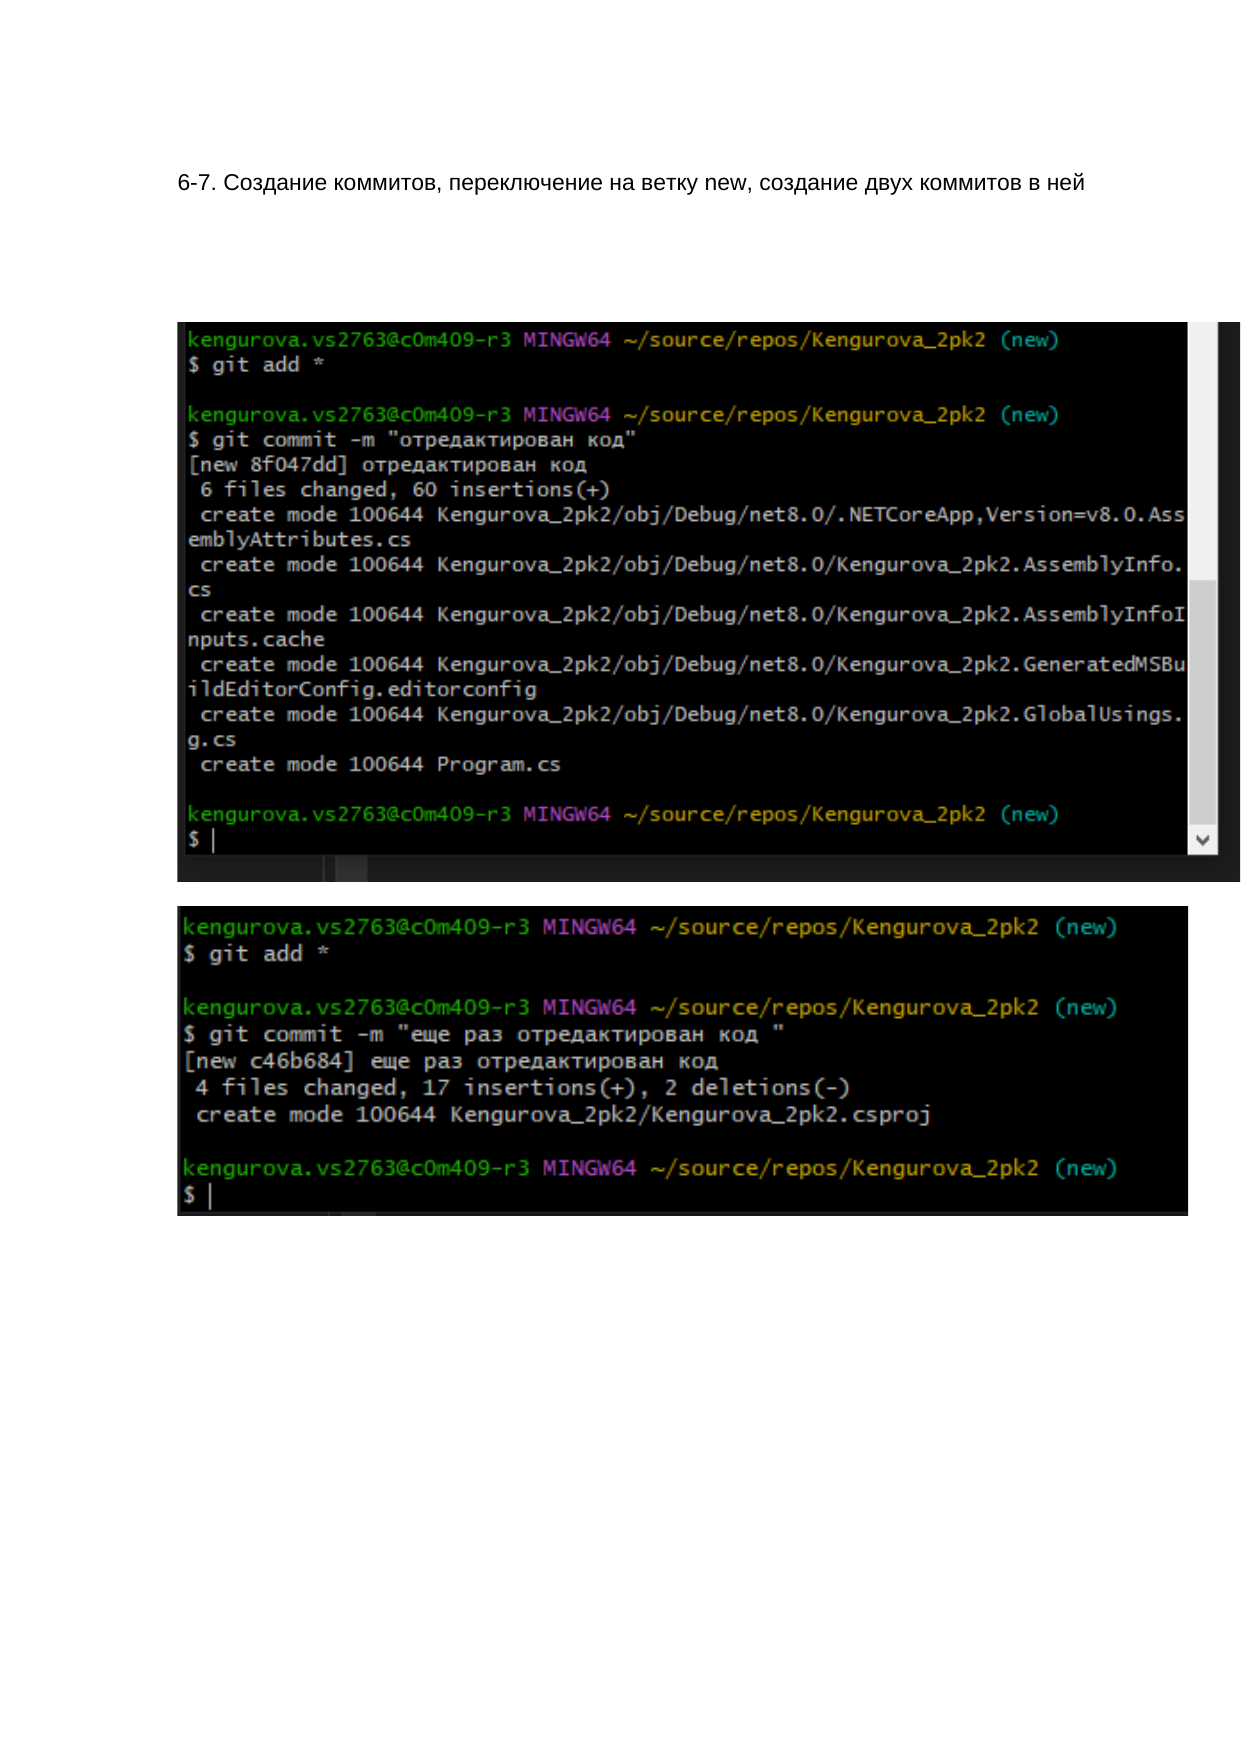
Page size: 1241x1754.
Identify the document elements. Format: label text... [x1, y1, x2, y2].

picture [177, 906, 1189, 1216]
text 6-7. Создание коммитов, переключение на ветку new, создание двух коммитов в ней [177, 169, 1152, 196]
picture [177, 322, 1241, 882]
